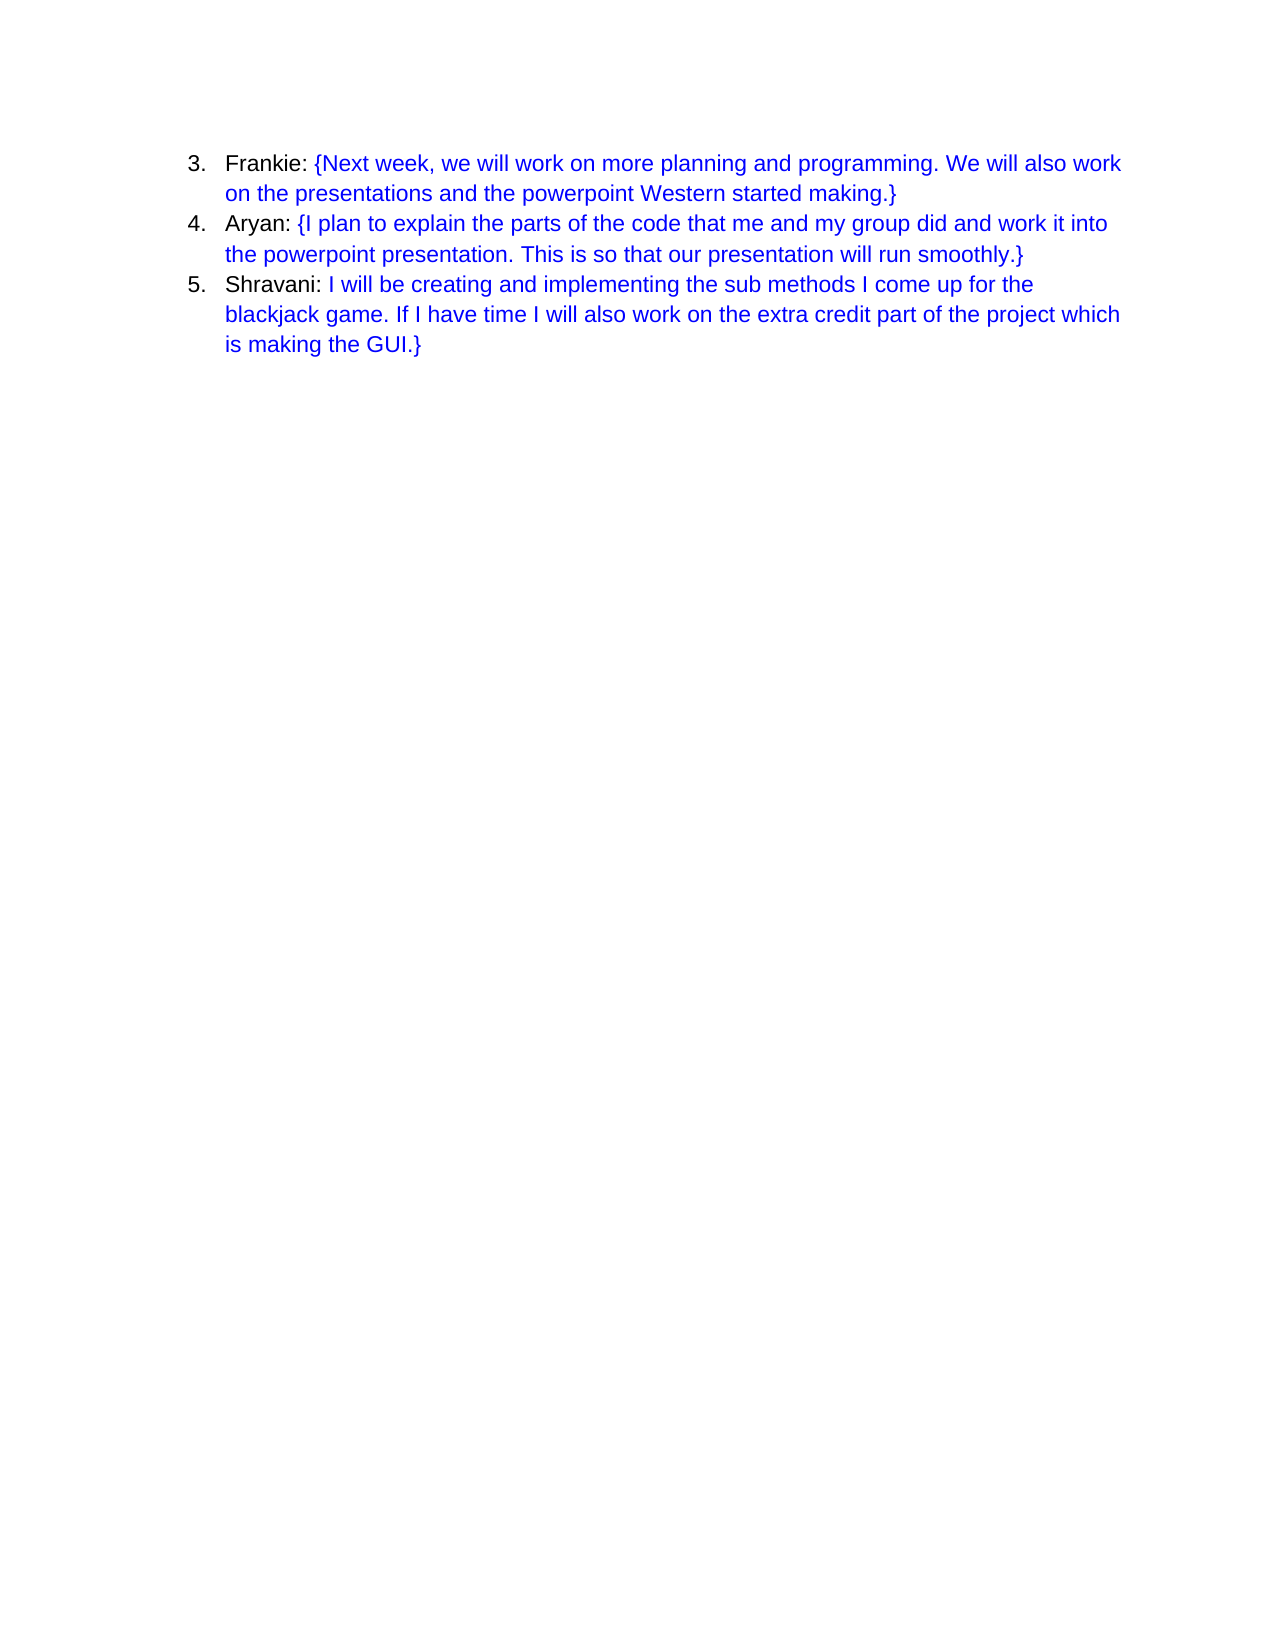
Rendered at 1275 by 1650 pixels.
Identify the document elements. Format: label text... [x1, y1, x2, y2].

list Shravani: I will be creating and implementing the sub methods I come up for the blackjack game. If I have time I will also work on the extra credit part of the project which is making the GUI.} [187, 271, 1125, 358]
list Frankie: {Next week, we will work on more planning and programming. We will also work on the presentations and the powerpoint Western started making.} [187, 150, 1125, 207]
list Aryan: {I plan to explain the parts of the code that me and my group did and work it into the powerpoint presentation. This is so that our presentation will run smoothly.} [187, 210, 1125, 267]
